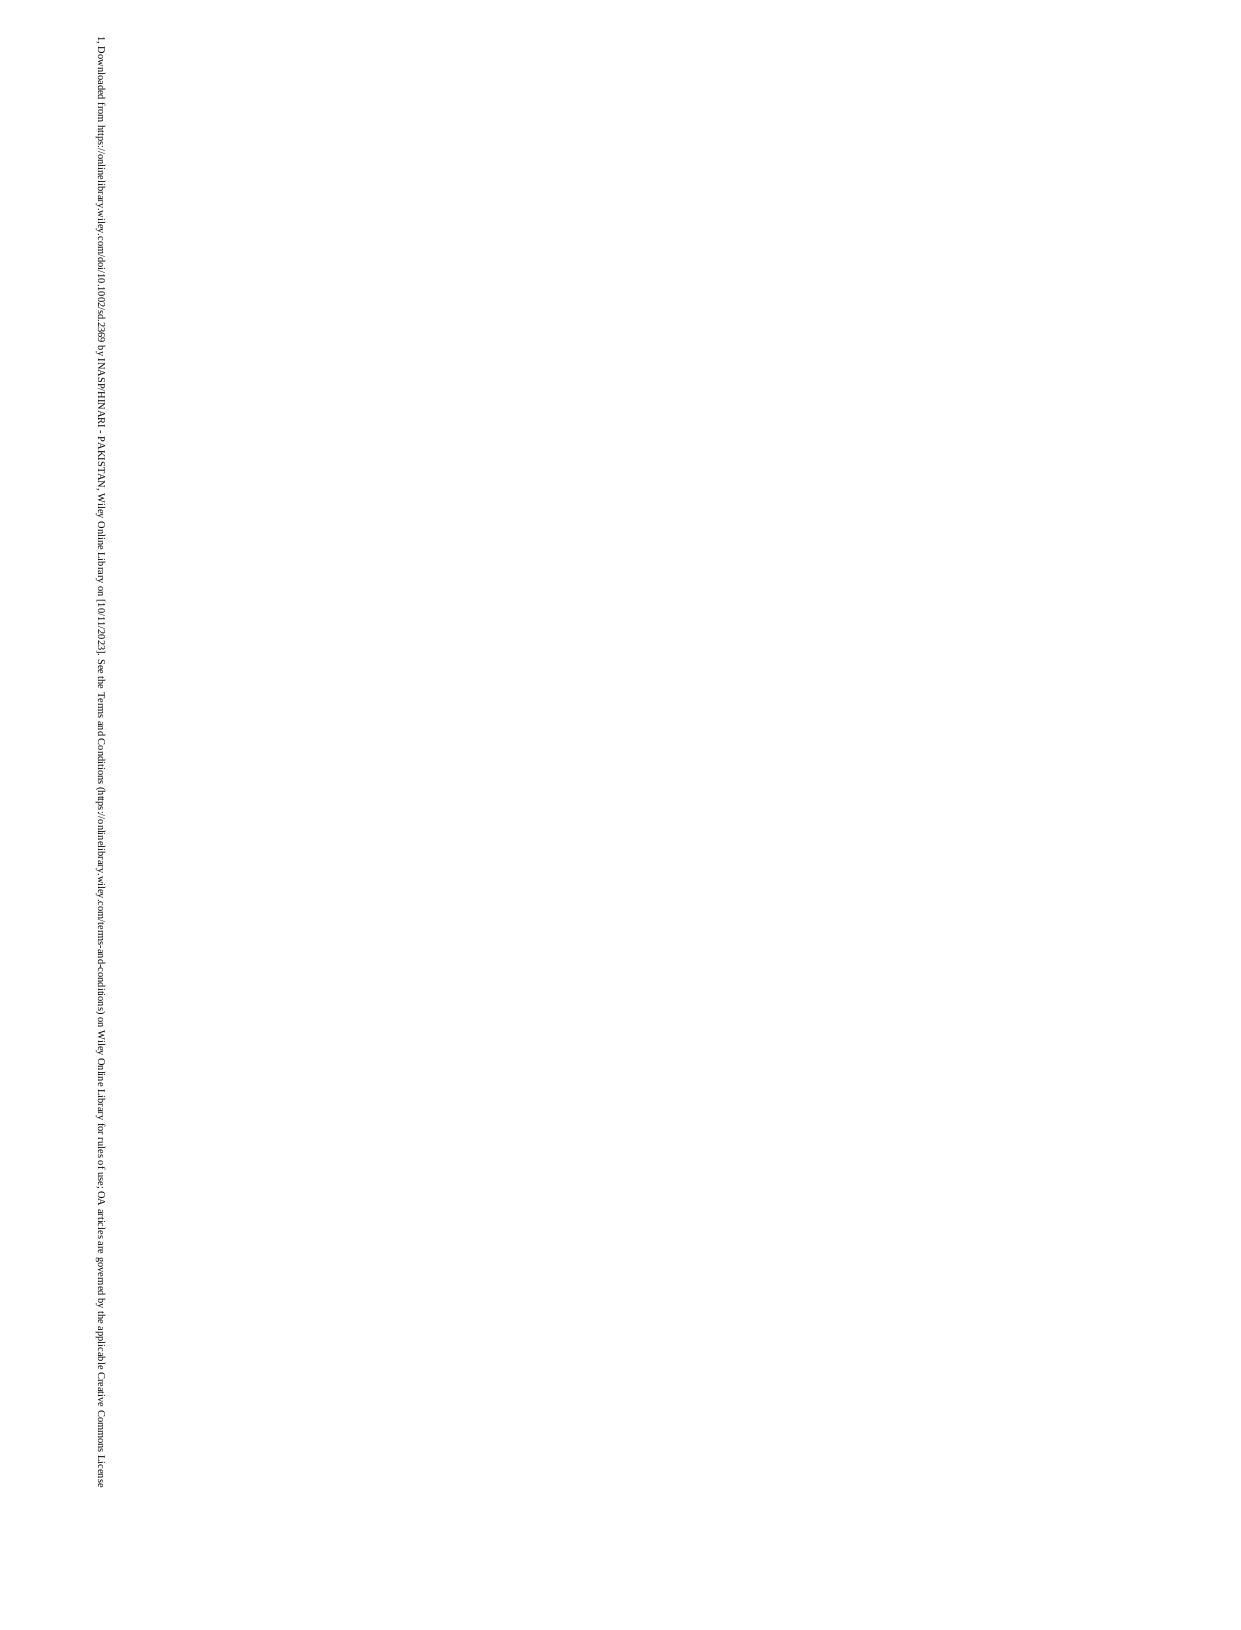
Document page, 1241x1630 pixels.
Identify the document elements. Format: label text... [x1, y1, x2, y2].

table_header 1, Downloaded from https://onlinelibrary.wiley.com/doi/10.1002/sd.2369 by INASP/HINARI - PAKISTAN, Wiley Online Library on [10/11/2023]. See the Terms and Conditions (https://onlinelibrary.wiley.com/terms-and-conditions) on Wiley Online Library for rules of use; OA articles are governed by the applicable Creative Commons License [96, 36, 1218, 1522]
